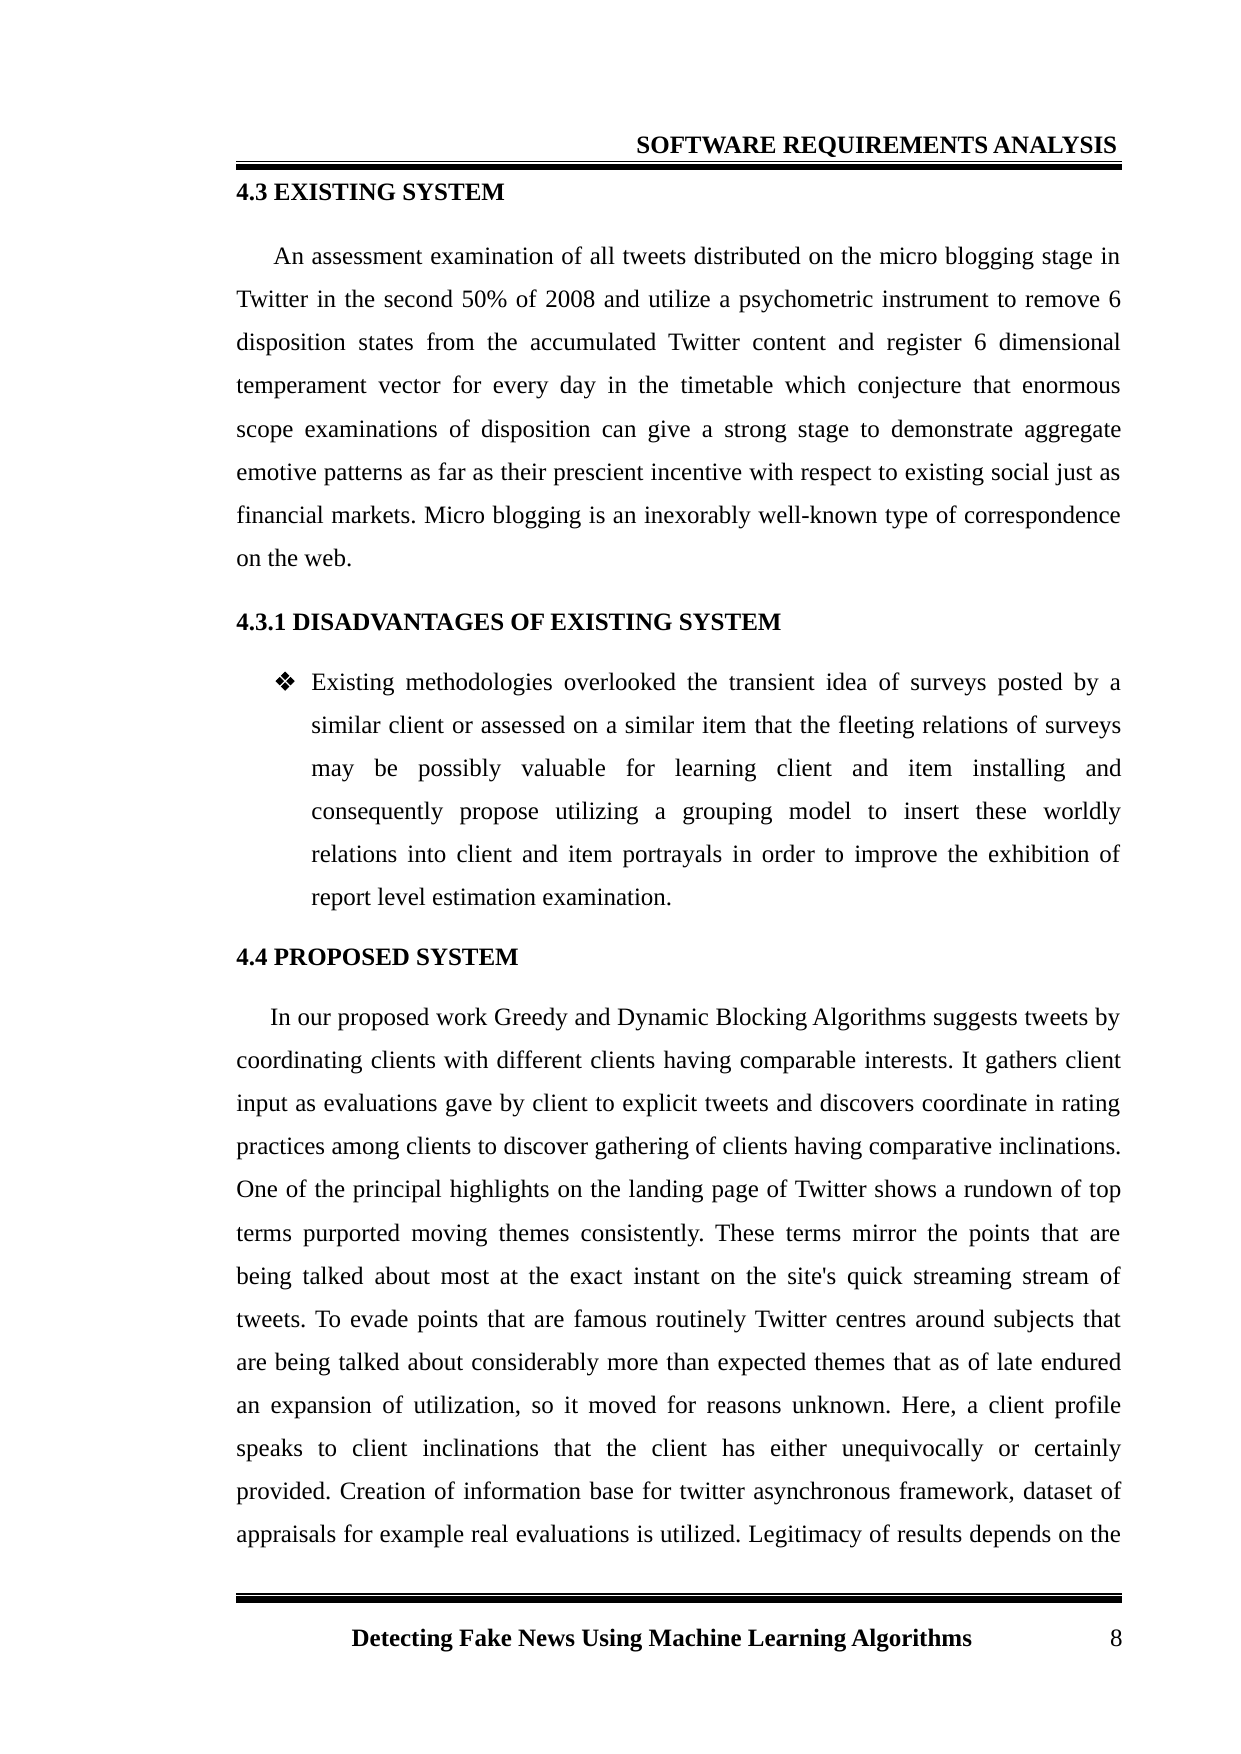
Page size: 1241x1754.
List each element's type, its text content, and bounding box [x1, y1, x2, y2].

text An assessment examination of all tweets distributed on the micro blogging stage in Twitter in the second 50% of 2008 and utilize a psychometric instrument to remove 6 disposition states from the accumulated Twitter content and register 6 dimensional temperament vector for every day in the timetable which conjecture that enormous scope examinations of disposition can give a strong stage to demonstrate aggregate emotive patterns as far as their prescient incentive with respect to existing social just as financial markets. Micro blogging is an inexorably well-known type of correspondence on the web. [236, 241, 1122, 572]
text 4.3 EXISTING SYSTEM [236, 177, 1122, 206]
text 4.4 PROPOSED SYSTEM [236, 942, 1122, 971]
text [236, 1002, 1122, 1548]
text 4.3.1 DISADVANTAGES OF EXISTING SYSTEM [236, 607, 1122, 636]
list Existing methodologies overlooked the transient idea of surveys posted by a similar client or assessed on a similar item that the fleeting relations of surveys may be possibly valuable for learning client and item installing and consequently propose utilizing a grouping model to insert these worldly relations into client and item portrayals in order to improve the exhibition of report level estimation examination. [274, 667, 1122, 911]
